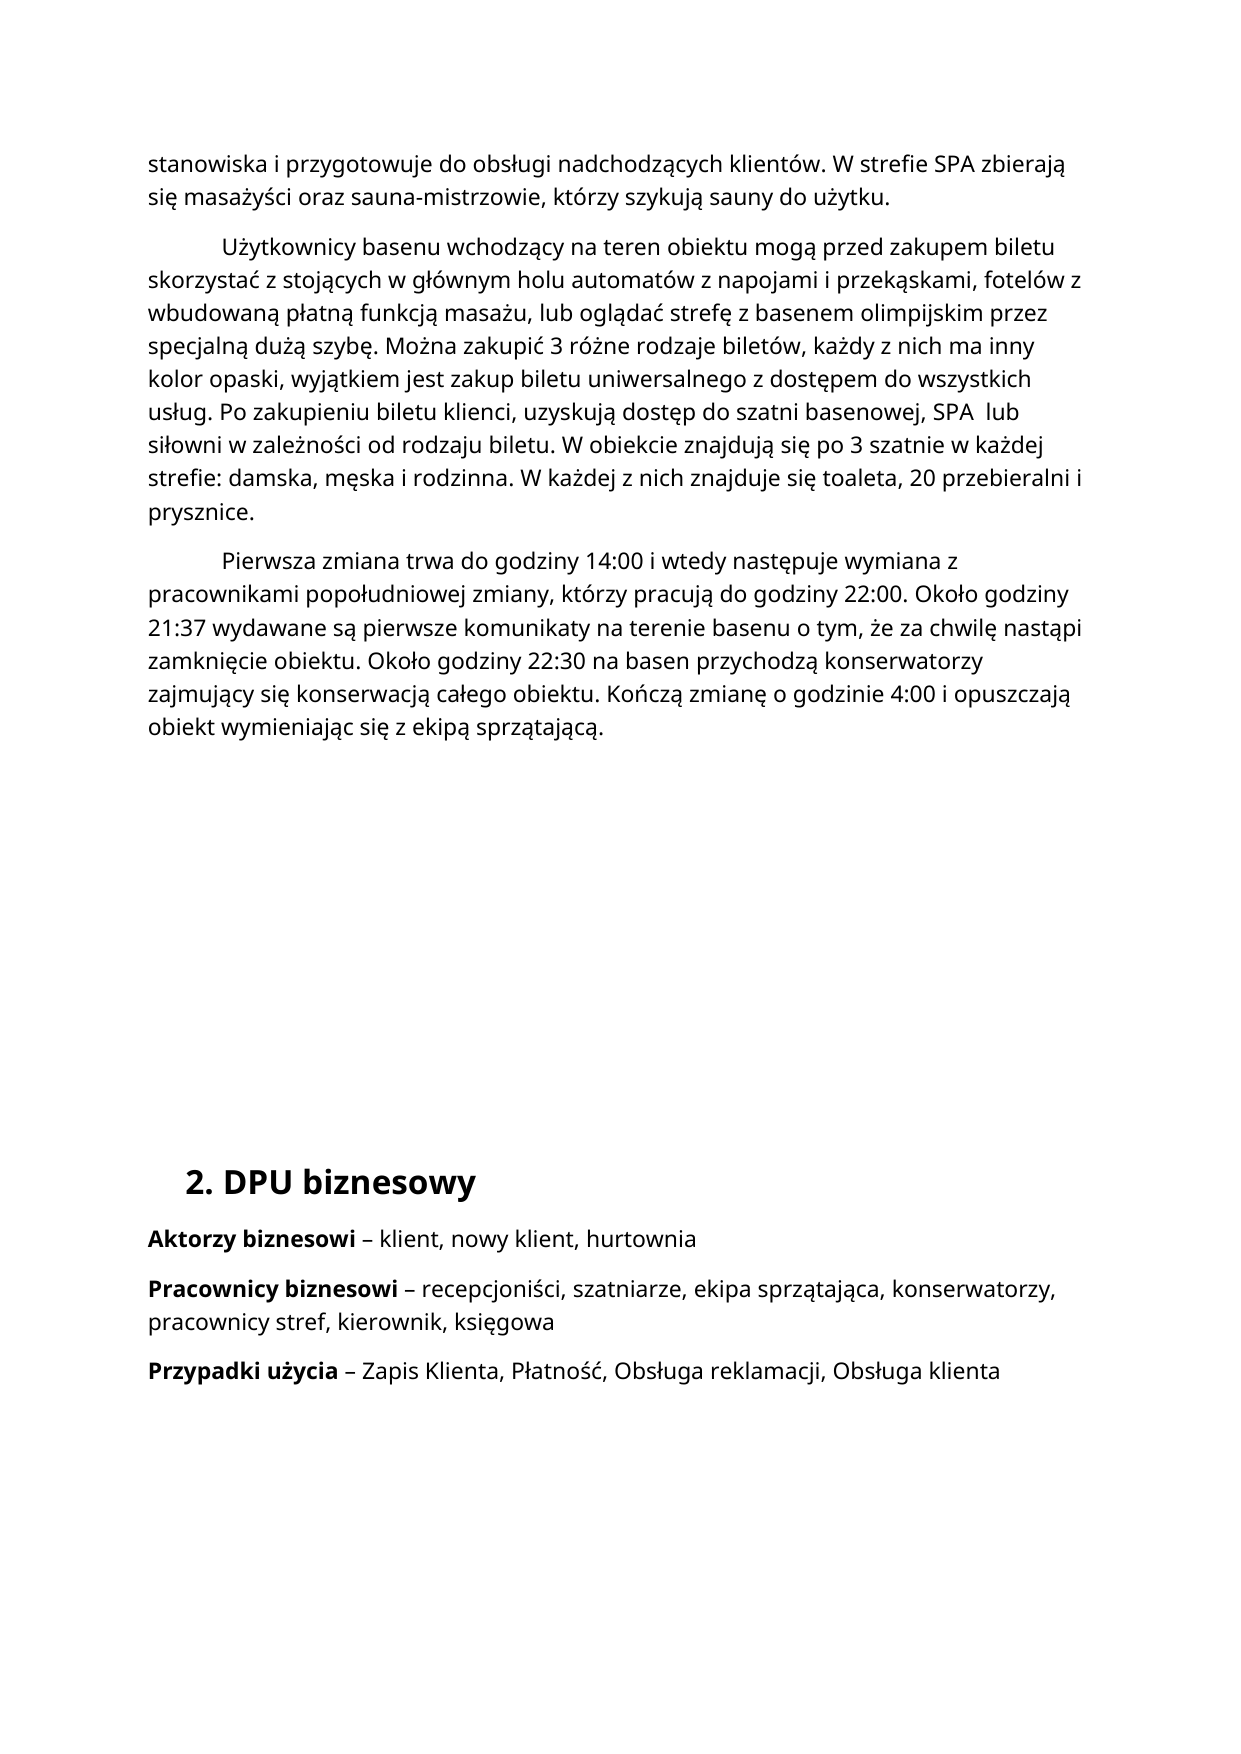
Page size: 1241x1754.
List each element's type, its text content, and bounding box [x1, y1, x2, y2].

text Przypadki użycia – Zapis Klienta, Płatność, Obsługa reklamacji, Obsługa klienta [148, 1355, 1093, 1386]
text Użytkownicy basenu wchodzący na teren obiektu mogą przed zakupem biletu skorzystać z stojących w głównym holu automatów z napojami i przekąskami, fotelów z wbudowaną płatną funkcją masażu, lub oglądać strefę z basenem olimpijskim przez specjalną dużą szybę. Można zakupić 3 różne rodzaje biletów, każdy z nich ma inny kolor opaski, wyjątkiem jest zakup biletu uniwersalnego z dostępem do wszystkich usług. Po zakupieniu biletu klienci, uzyskują dostęp do szatni basenowej, SPA lub siłowni w zależności od rodzaju biletu. W obiekcie znajdują się po 3 szatnie w każdej strefie: damska, męska i rodzinna. W każdej z nich znajduje się toaleta, 20 przebieralni i prysznice. [148, 231, 1093, 527]
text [148, 148, 1093, 212]
text Pierwsza zmiana trwa do godziny 14:00 i wtedy następuje wymiana z pracownikami popołudniowej zmiany, którzy pracują do godziny 22:00. Około godziny 21:37 wydawane są pierwsze komunikaty na terenie basenu o tym, że za chwilę nastąpi zamknięcie obiektu. Około godziny 22:30 na basen przychodzą konserwatorzy zajmujący się konserwacją całego obiektu. Kończą zmianę o godzinie 4:00 i opuszczają obiekt wymieniając się z ekipą sprzątającą. [148, 545, 1093, 742]
text Aktorzy biznesowi – klient, nowy klient, hurtownia [148, 1223, 1093, 1254]
text Pracownicy biznesowi – recepcjoniści, szatniarze, ekipa sprzątająca, konserwatorzy, pracownicy stref, kierownik, księgowa [148, 1273, 1093, 1337]
list DPU biznesowy [185, 1159, 1093, 1204]
